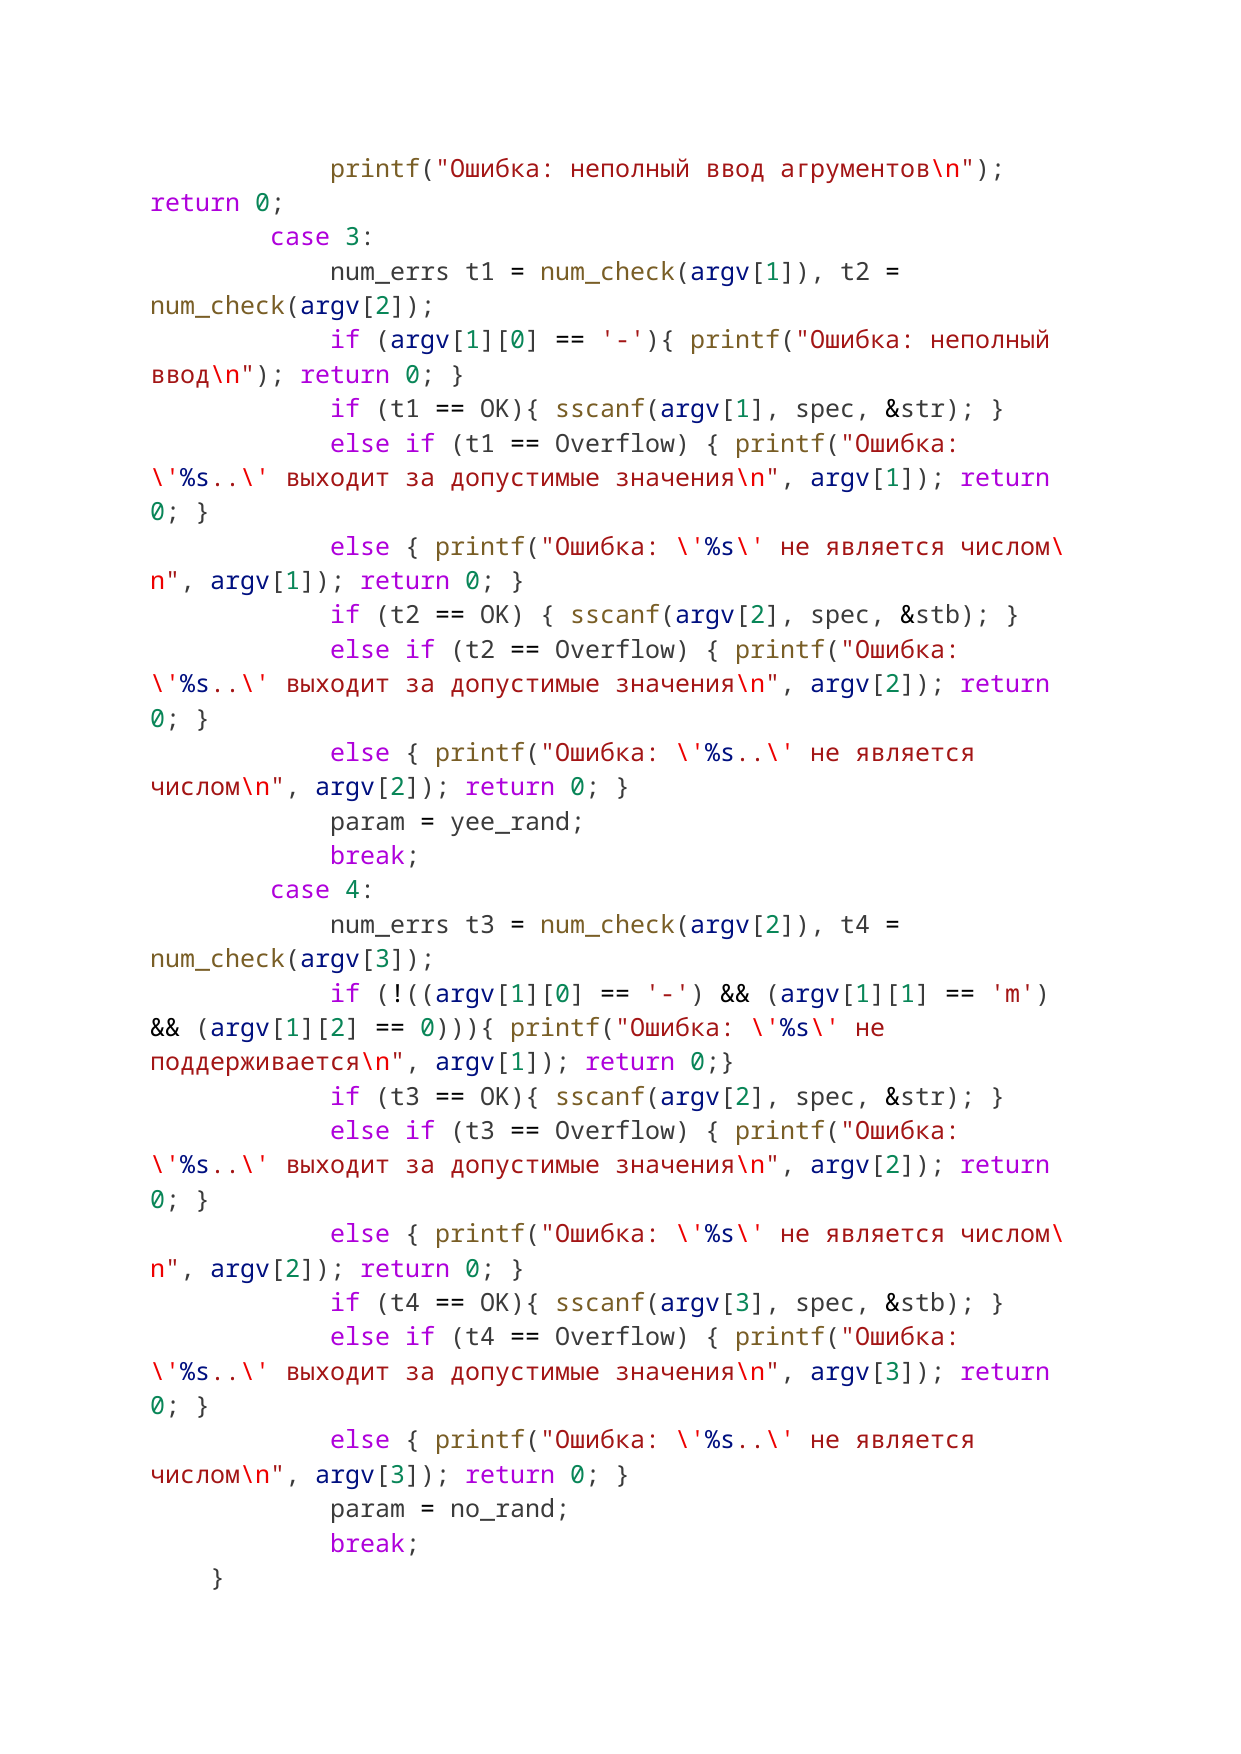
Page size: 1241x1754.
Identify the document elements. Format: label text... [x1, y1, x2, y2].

text if (t2 == OK) { sscanf(argv[2], spec, &stb); } [150, 597, 1090, 631]
text if (t4 == OK){ sscanf(argv[3], spec, &stb); } [150, 1284, 1090, 1319]
text if (!((argv[1][0] == '-') && (argv[1][1] == 'm') && (argv[1][2] == 0))){ printf("Ошибка: \'%s\' не поддерживается\n", argv[1]); return 0;} [150, 975, 1090, 1078]
text break; [150, 837, 1090, 872]
text case 3: [150, 219, 1090, 253]
text if (argv[1][0] == '-'){ printf("Ошибка: неполный ввод\n"); return 0; } [150, 322, 1090, 391]
text printf("Ошибка: неполный ввод агрументов\n"); return 0; [150, 150, 1090, 219]
text if (t1 == OK){ sscanf(argv[1], spec, &str); } [150, 391, 1090, 425]
text param = yee_rand; [150, 803, 1090, 837]
text num_errs t1 = num_check(argv[1]), t2 = num_check(argv[2]); [150, 253, 1090, 322]
text num_errs t3 = num_check(argv[2]), t4 = num_check(argv[3]); [150, 906, 1090, 975]
text break; [150, 1525, 1090, 1559]
text else if (t1 == Overflow) { printf("Ошибка: \'%s..\' выходит за допустимые значения\n", argv[1]); return 0; } [150, 425, 1090, 528]
text else if (t4 == Overflow) { printf("Ошибка: \'%s..\' выходит за допустимые значения\n", argv[3]); return 0; } [150, 1319, 1090, 1422]
text else { printf("Ошибка: \'%s\' не является числом\n", argv[2]); return 0; } [150, 1216, 1090, 1284]
text else if (t3 == Overflow) { printf("Ошибка: \'%s..\' выходит за допустимые значения\n", argv[2]); return 0; } [150, 1112, 1090, 1216]
text } [150, 1559, 1090, 1594]
text else { printf("Ошибка: \'%s..\' не является числом\n", argv[2]); return 0; } [150, 734, 1090, 803]
text else { printf("Ошибка: \'%s\' не является числом\n", argv[1]); return 0; } [150, 528, 1090, 597]
text if (t3 == OK){ sscanf(argv[2], spec, &str); } [150, 1078, 1090, 1112]
text else if (t2 == Overflow) { printf("Ошибка: \'%s..\' выходит за допустимые значения\n", argv[2]); return 0; } [150, 631, 1090, 734]
text else { printf("Ошибка: \'%s..\' не является числом\n", argv[3]); return 0; } [150, 1422, 1090, 1491]
text case 4: [150, 872, 1090, 906]
text param = no_rand; [150, 1491, 1090, 1525]
